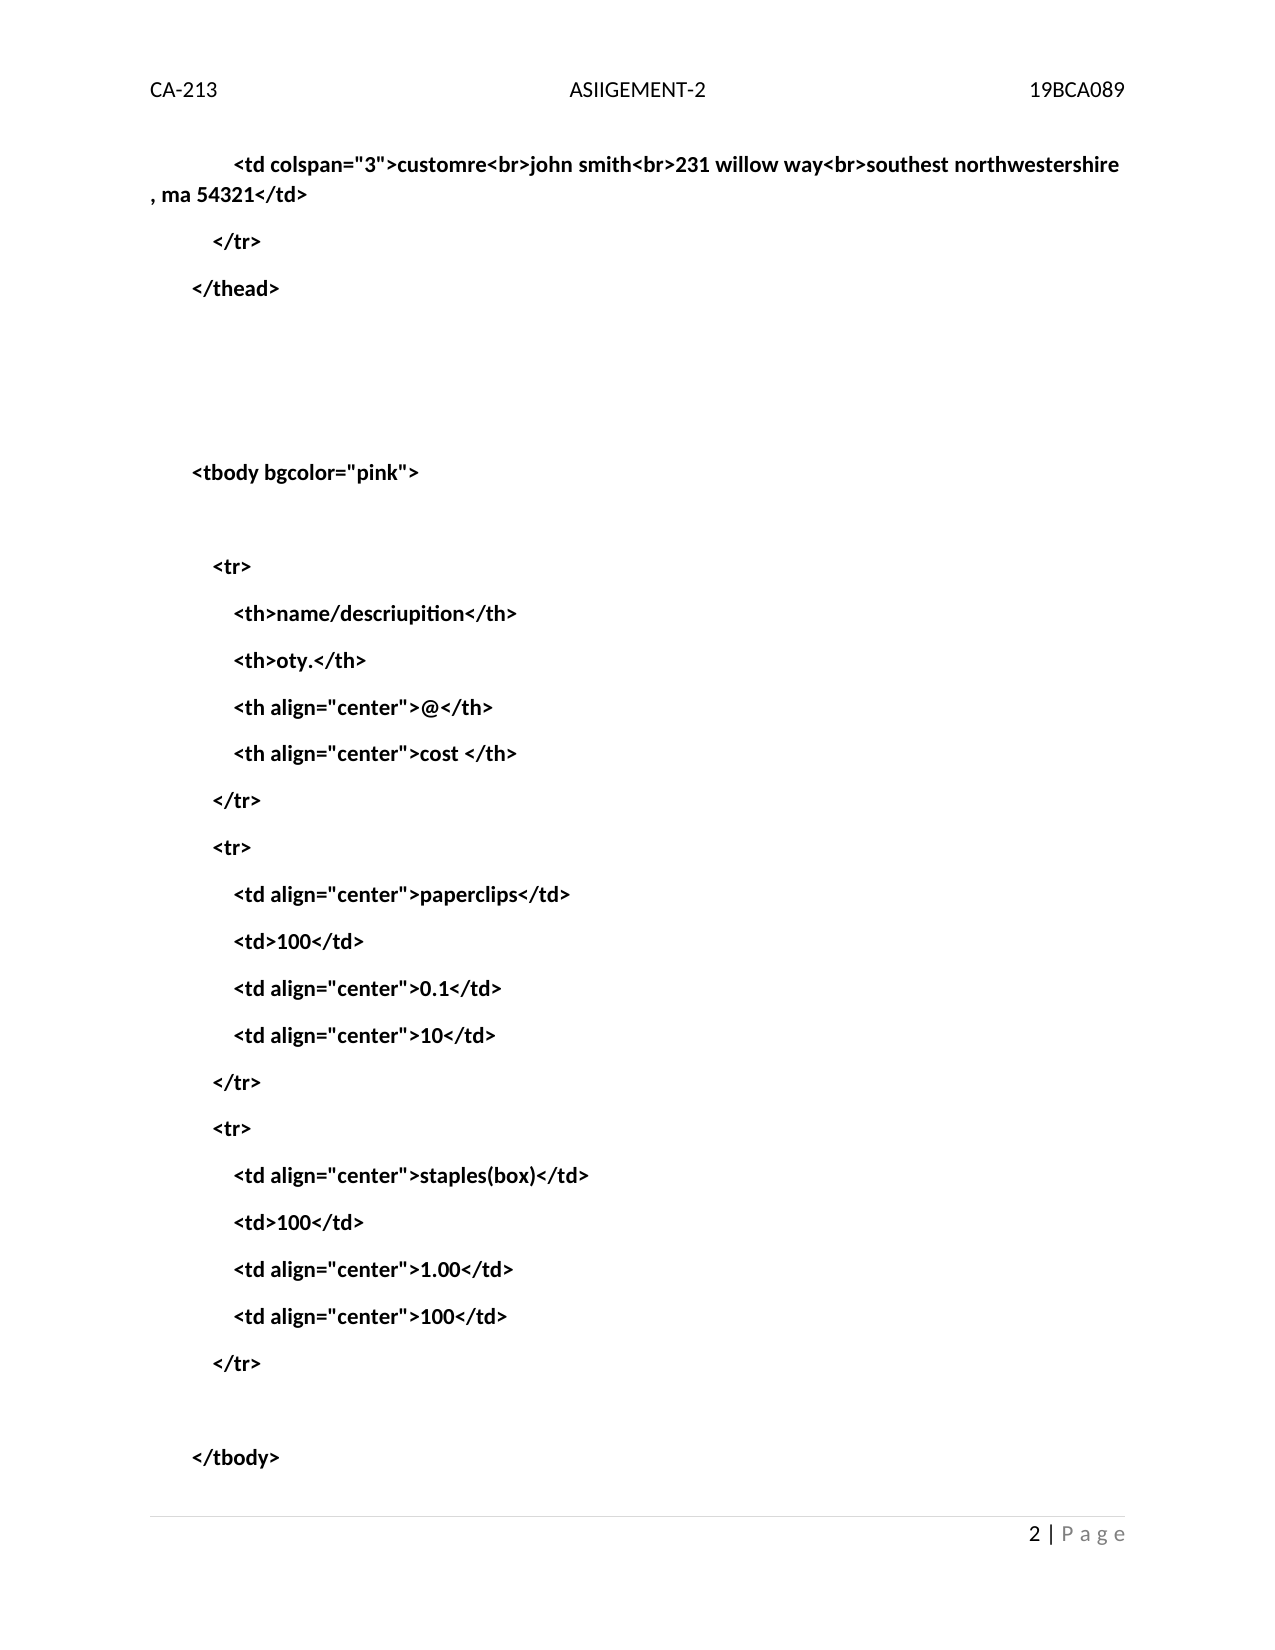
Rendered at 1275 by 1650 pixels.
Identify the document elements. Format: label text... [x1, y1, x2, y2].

text </tr> [150, 1068, 1125, 1096]
text <tr> [150, 1114, 1125, 1143]
text <th align="center">cost </th> [150, 739, 1125, 768]
text <td colspan="3">customre<br>john smith<br>231 willow way<br>southest northwestershire, ma 54321</td> [150, 150, 1125, 208]
text <th>name/descriupition</th> [150, 599, 1125, 627]
text </tr> [150, 227, 1125, 255]
text <tr> [150, 552, 1125, 580]
text </tr> [150, 786, 1125, 814]
text </tr> [150, 1349, 1125, 1377]
text <td align="center">10</td> [150, 1021, 1125, 1049]
text <th>oty.</th> [150, 646, 1125, 674]
text <td>100</td> [150, 1208, 1125, 1236]
text <tbody bgcolor="pink"> [150, 458, 1125, 486]
text </tbody> [150, 1443, 1125, 1471]
text <td align="center">1.00</td> [150, 1255, 1125, 1283]
text <td align="center">paperclips</td> [150, 880, 1125, 908]
text <td align="center">0.1</td> [150, 974, 1125, 1002]
text <td align="center">100</td> [150, 1302, 1125, 1330]
text <td>100</td> [150, 927, 1125, 955]
text <td align="center">staples(box)</td> [150, 1161, 1125, 1189]
text <th align="center">@</th> [150, 693, 1125, 721]
text </thead> [150, 274, 1125, 302]
text <tr> [150, 833, 1125, 861]
